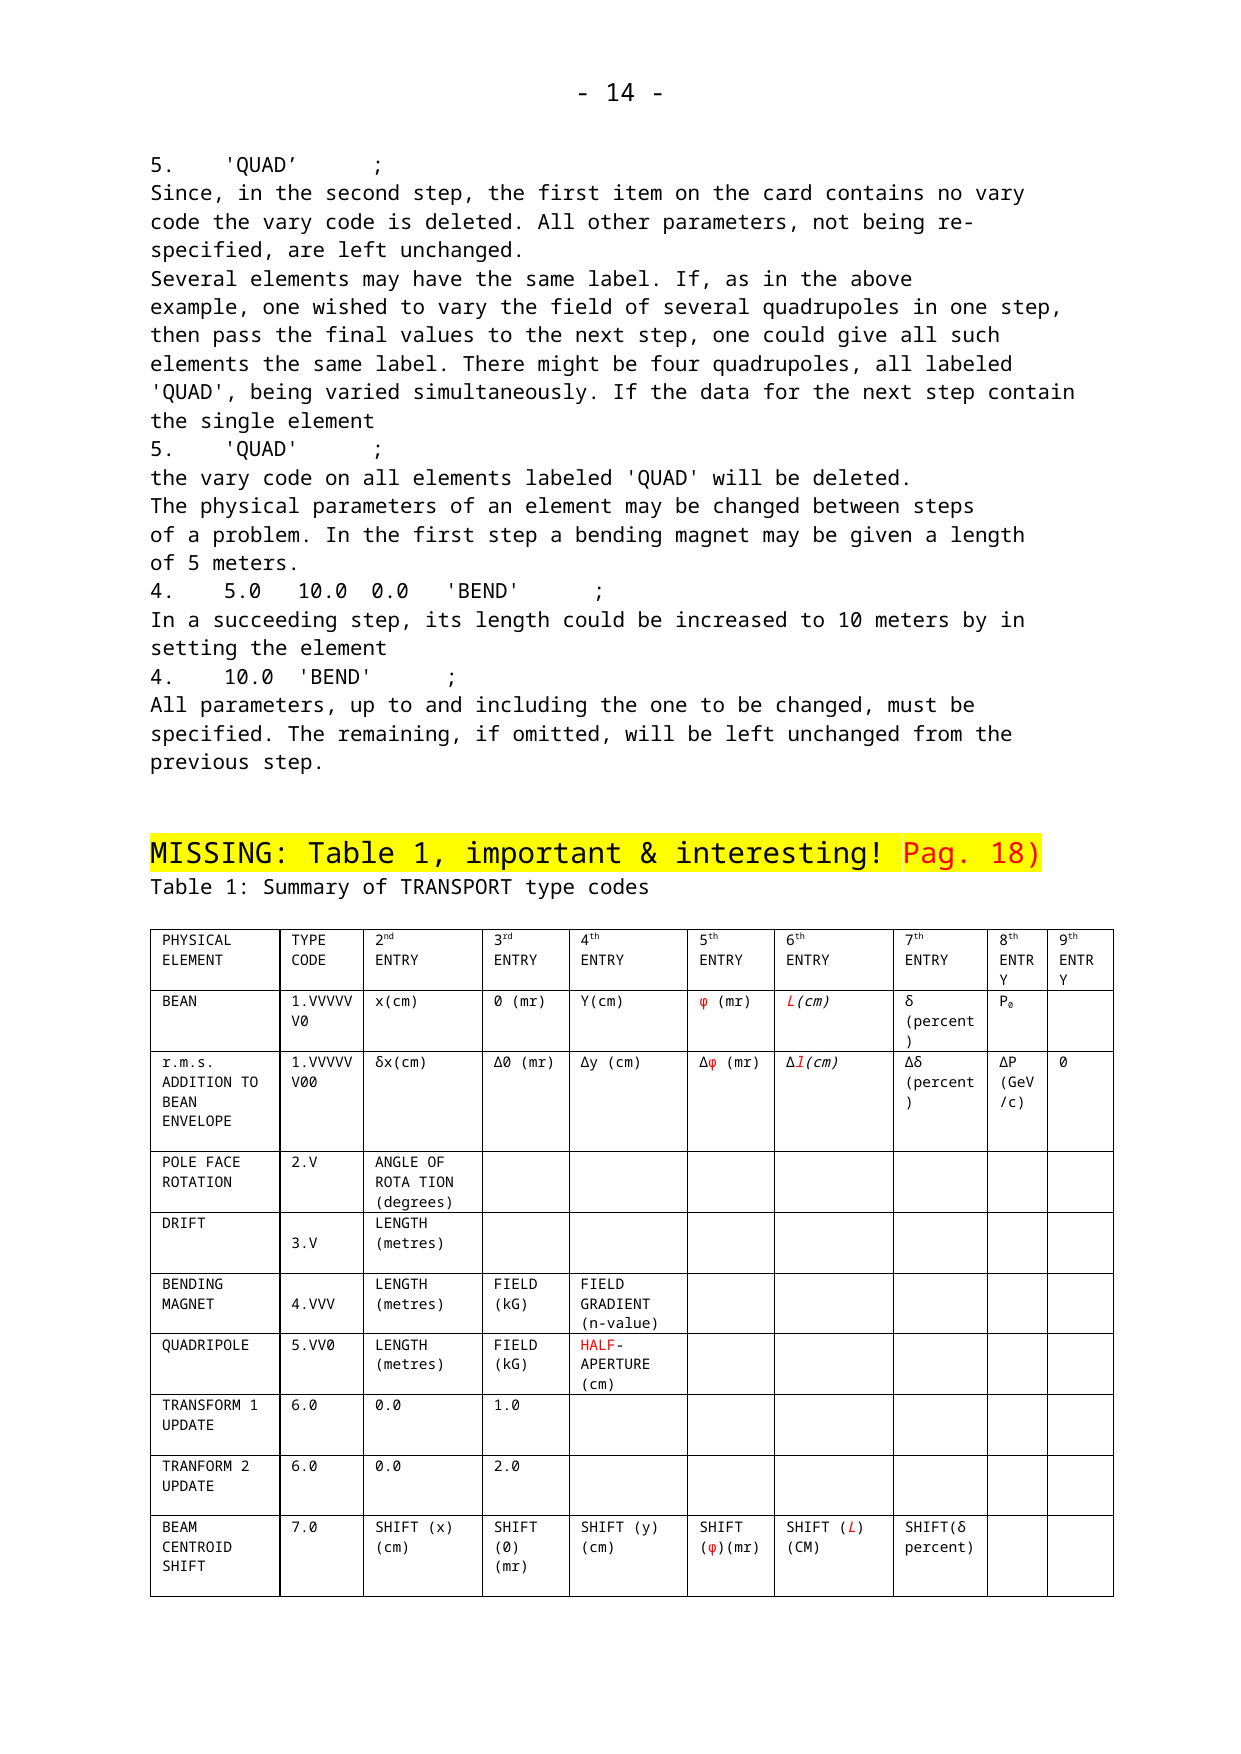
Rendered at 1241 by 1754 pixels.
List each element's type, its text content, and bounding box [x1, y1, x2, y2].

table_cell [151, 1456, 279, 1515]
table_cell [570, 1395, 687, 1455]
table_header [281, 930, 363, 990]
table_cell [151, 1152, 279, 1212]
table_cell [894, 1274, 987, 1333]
text MISSING: Table 1, important & interesting! Pag. 18) [150, 832, 1090, 872]
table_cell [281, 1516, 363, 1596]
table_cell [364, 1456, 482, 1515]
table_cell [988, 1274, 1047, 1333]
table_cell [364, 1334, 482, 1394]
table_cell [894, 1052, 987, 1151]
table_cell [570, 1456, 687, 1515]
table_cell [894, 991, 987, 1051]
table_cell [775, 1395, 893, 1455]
text Table 1: Summary of TRANSPORT type codes [150, 872, 1090, 901]
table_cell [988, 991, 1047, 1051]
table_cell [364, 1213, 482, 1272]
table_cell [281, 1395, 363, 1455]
text of 5 meters. [150, 548, 1090, 577]
text All parameters, up to and including the one to be changed, must be specified. The remaining, if omitted, will be left unchanged from the previous step. [150, 690, 1090, 776]
text of a problem. In the first step a bending magnet may be given a length [150, 520, 1090, 548]
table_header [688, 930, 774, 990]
text Several elements may have the same label. If, as in the above [150, 264, 1090, 292]
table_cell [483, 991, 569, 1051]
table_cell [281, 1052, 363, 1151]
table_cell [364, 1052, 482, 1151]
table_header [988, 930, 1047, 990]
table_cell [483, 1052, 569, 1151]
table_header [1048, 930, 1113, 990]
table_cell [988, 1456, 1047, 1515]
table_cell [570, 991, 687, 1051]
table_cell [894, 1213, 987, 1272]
text 4. 5.0 10.0 0.0 'BEND' ; [150, 577, 1090, 605]
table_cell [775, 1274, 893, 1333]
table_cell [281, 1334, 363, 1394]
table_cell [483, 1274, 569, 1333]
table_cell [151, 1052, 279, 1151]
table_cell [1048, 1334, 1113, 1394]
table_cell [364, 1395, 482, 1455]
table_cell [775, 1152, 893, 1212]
text the vary code on all elements labeled 'QUAD' will be deleted. [150, 463, 1090, 491]
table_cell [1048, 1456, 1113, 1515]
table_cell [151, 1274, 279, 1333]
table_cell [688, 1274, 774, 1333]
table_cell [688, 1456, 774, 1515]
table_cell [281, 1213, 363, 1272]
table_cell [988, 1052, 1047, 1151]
text then pass the final values to the next step, one could give all such [150, 321, 1090, 349]
text elements the same label. There might be four quadrupoles, all labeled [150, 349, 1090, 377]
text Since, in the second step, the first item on the card contains no vary [150, 178, 1090, 207]
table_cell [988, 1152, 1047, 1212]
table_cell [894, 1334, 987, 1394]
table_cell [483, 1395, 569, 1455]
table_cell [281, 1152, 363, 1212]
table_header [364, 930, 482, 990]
text code the vary code is deleted. All other parameters, not being re-specified, are left unchanged. [150, 207, 1090, 264]
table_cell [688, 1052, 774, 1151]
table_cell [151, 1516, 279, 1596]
text 'QUAD', being varied simultaneously. If the data for the next step contain the single element [150, 377, 1090, 434]
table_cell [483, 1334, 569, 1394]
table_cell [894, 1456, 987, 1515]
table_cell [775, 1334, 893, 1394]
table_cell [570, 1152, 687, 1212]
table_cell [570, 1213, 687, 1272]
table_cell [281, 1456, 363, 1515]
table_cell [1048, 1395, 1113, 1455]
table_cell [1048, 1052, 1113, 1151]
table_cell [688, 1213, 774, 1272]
text In a succeeding step, its length could be increased to 10 meters by in [150, 605, 1090, 633]
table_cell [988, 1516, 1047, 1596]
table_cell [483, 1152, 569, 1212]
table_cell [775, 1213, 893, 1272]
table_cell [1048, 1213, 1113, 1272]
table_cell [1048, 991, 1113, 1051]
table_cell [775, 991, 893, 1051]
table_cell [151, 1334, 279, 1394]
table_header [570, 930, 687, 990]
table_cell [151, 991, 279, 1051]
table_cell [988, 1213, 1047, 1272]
text 4. 10.0 'BEND' ; [150, 662, 1090, 690]
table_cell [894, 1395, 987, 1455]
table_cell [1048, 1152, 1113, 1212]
text 5. 'QUAD’ ; [150, 150, 1090, 178]
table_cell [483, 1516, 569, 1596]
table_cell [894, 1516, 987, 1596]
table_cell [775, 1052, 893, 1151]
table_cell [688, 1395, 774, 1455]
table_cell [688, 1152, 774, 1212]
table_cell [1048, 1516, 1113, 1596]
text example, one wished to vary the field of several quadrupoles in one step, [150, 292, 1090, 321]
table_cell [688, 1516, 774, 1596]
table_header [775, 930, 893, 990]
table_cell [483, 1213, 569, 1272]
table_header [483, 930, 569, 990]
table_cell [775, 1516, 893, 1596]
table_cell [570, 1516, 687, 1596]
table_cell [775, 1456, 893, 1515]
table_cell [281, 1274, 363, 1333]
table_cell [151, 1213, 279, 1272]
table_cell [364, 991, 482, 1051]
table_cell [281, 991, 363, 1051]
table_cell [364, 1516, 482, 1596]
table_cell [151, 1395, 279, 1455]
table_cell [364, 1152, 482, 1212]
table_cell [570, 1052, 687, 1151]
text The physical parameters of an element may be changed between steps [150, 491, 1090, 520]
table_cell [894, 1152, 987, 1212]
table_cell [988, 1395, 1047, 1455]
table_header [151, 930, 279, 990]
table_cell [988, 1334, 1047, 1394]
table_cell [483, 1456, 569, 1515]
text 5. 'QUAD' ; [150, 434, 1090, 463]
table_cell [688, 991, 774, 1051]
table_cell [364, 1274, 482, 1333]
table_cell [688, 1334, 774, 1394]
text setting the element [150, 633, 1090, 662]
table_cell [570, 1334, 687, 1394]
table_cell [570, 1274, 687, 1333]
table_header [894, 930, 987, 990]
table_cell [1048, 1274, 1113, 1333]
